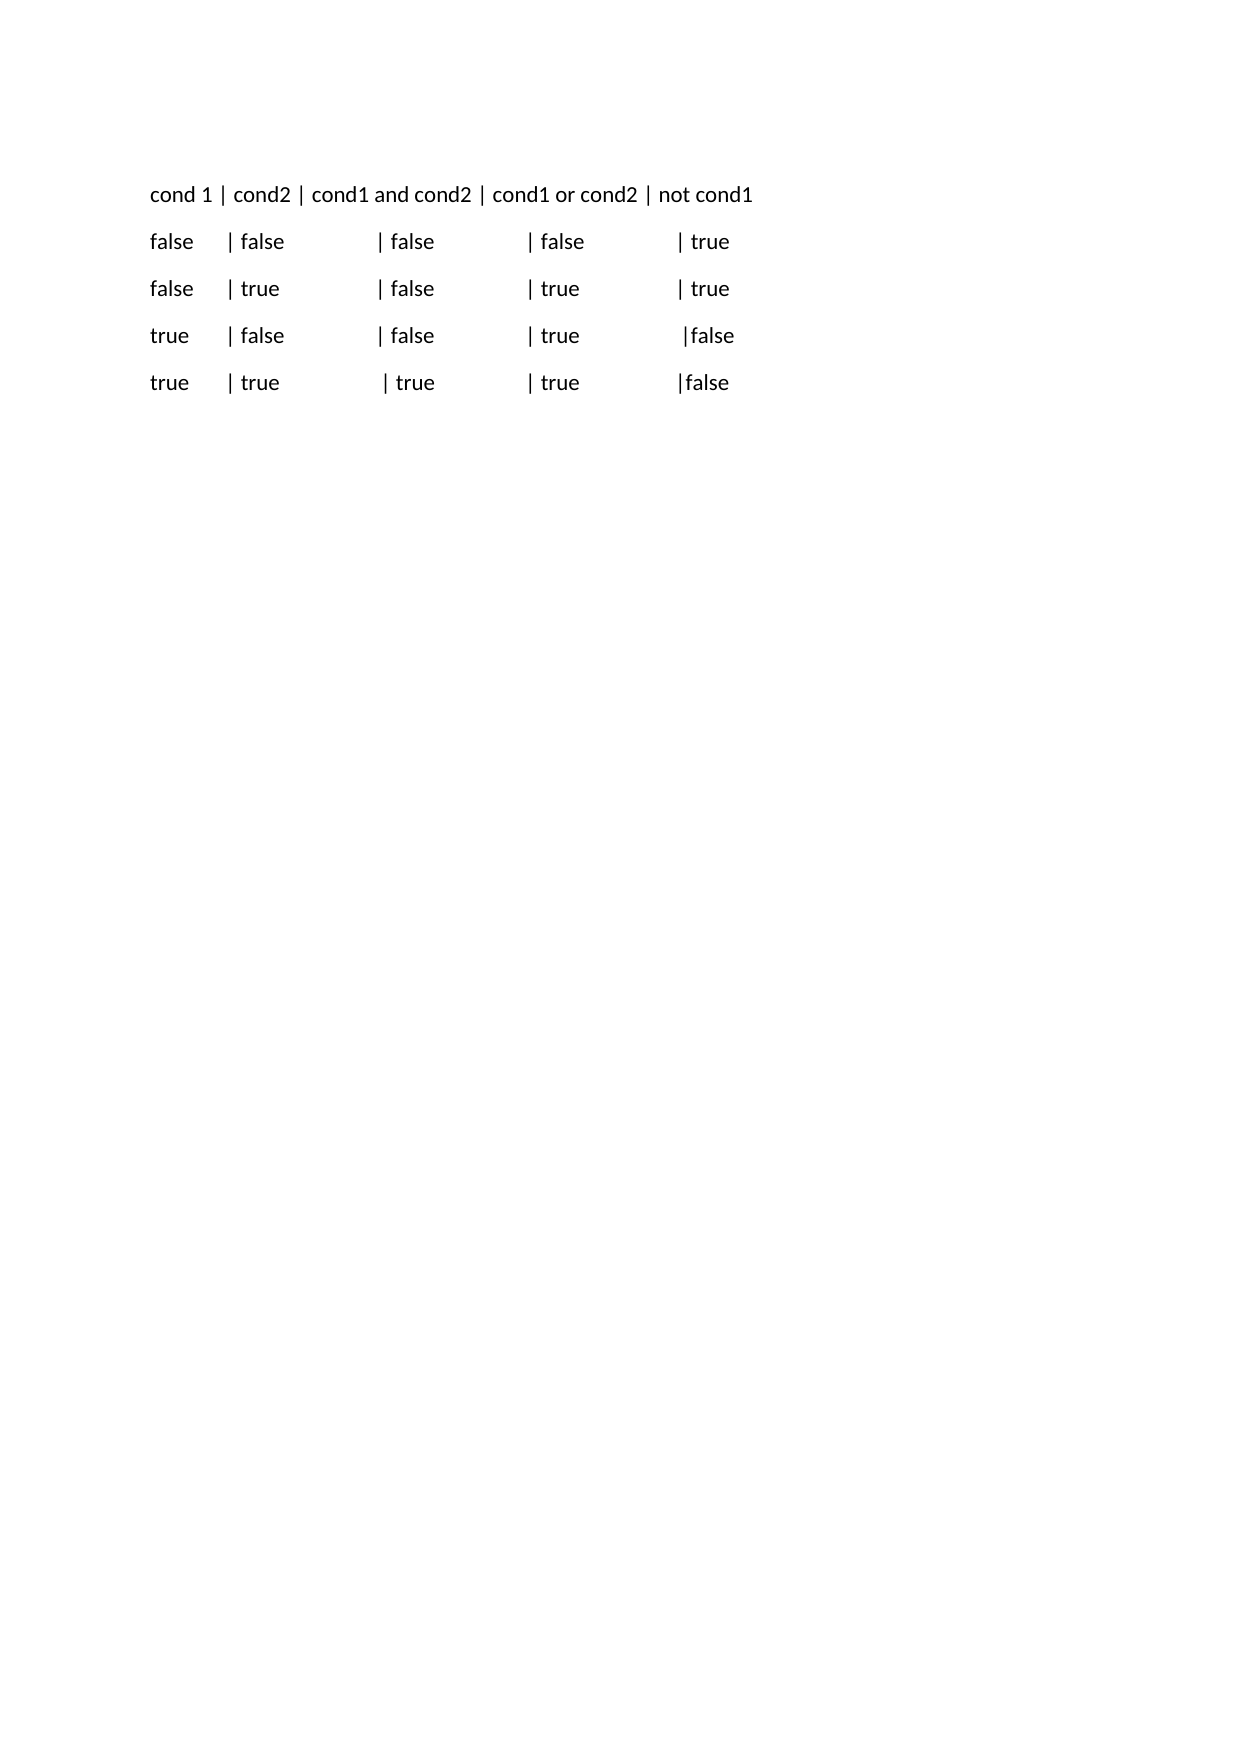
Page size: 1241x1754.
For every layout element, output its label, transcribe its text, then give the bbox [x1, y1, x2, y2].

text cond 1 | cond2 | cond1 and cond2 | cond1 or cond2 | not cond1 [150, 150, 1090, 208]
text true | false | false | true |false [150, 321, 1090, 349]
text true | true | true | true |false [150, 368, 1090, 396]
text false | false | false | false | true [150, 227, 1090, 255]
text false | true | false | true | true [150, 274, 1090, 302]
